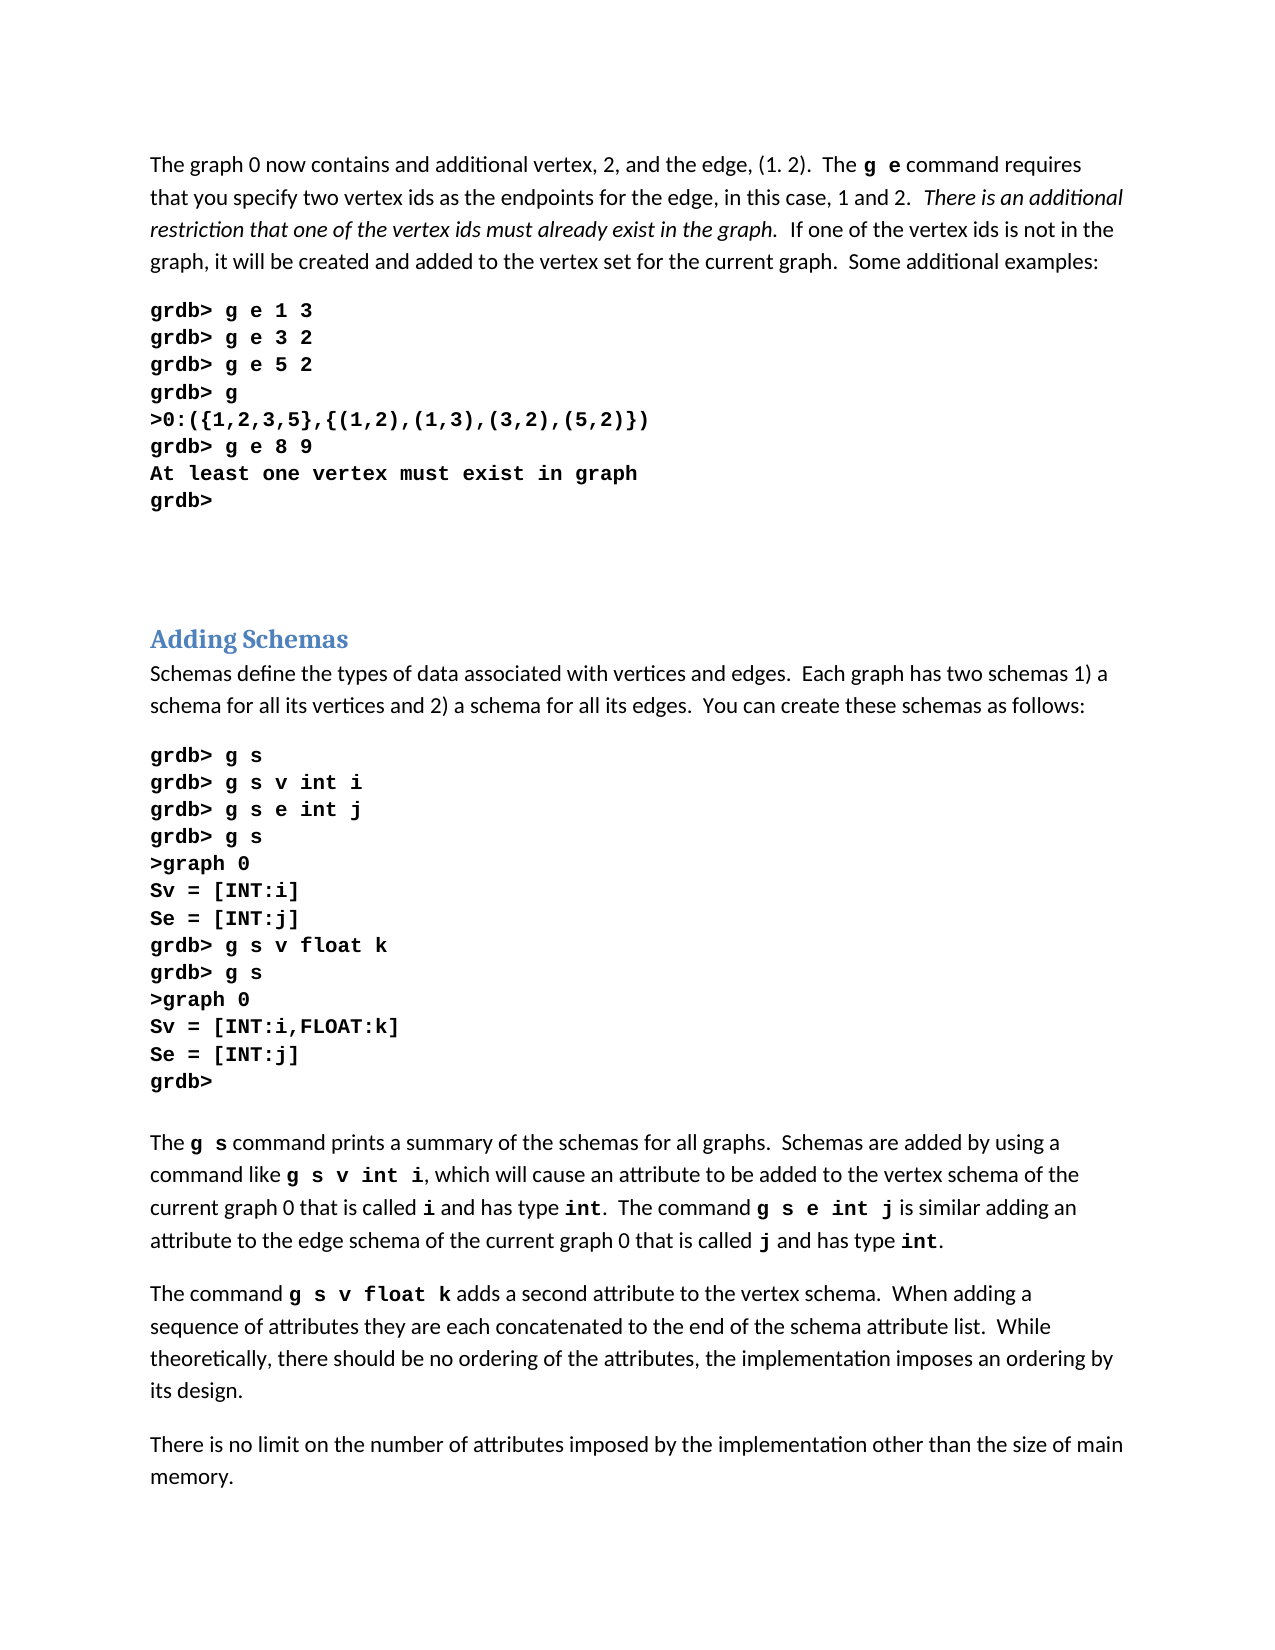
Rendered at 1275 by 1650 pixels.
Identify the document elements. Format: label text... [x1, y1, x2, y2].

subtitle Adding Schemas [150, 624, 1125, 655]
text The command g s v float k adds a second attribute to the vertex schema. When adding a sequence of attributes they are each concatenated to the end of the schema attribute list. While theoretically, there should be no ordering of the attributes, the implementation imposes an ordering by its design. [150, 1279, 1125, 1405]
text Sv = [INT:i] [150, 881, 1125, 904]
text >graph 0 [150, 853, 1125, 877]
text grdb> g s [150, 826, 1125, 850]
text The g s command prints a summary of the schemas for all graphs. Schemas are added by using a command like g s v int i, which will cause an attribute to be added to the vertex schema of the current graph 0 that is called i and has type int. The command g s e int j is similar adding an attribute to the edge schema of the current graph 0 that is called j and has type int. [150, 1128, 1125, 1254]
text Schemas define the types of data associated with vertices and edges. Each graph has two schemas 1) a schema for all its vertices and 2) a schema for all its edges. You can create these schemas as follows: [150, 659, 1125, 719]
text grdb> g s e int j [150, 799, 1125, 823]
text >0:({1,2,3,5},{(1,2),(1,3),(3,2),(5,2)}) [150, 409, 1125, 432]
text grdb> g e 8 9 [150, 436, 1125, 460]
text At least one vertex must exist in graph [150, 463, 1125, 487]
text grdb> [150, 1071, 1125, 1094]
text grdb> [150, 490, 1125, 514]
text grdb> g e 1 3 [150, 300, 1125, 324]
text Sv = [INT:i,FLOAT:k] [150, 1016, 1125, 1040]
text There is no limit on the number of attributes imposed by the implementation other than the size of main memory. [150, 1430, 1125, 1490]
text grdb> g e 5 2 [150, 354, 1125, 378]
text grdb> g s v float k [150, 935, 1125, 958]
text grdb> g s v int i [150, 772, 1125, 795]
text The graph 0 now contains and additional vertex, 2, and the edge, (1. 2). The g e command requires that you specify two vertex ids as the endpoints for the edge, in this case, 1 and 2. There is an additional restriction that one of the vertex ids must already exist in the graph. If one of the vertex ids is not in the graph, it will be created and added to the vertex set for the current graph. Some additional examples: [150, 150, 1125, 275]
text Se = [INT:j] [150, 908, 1125, 931]
text >graph 0 [150, 989, 1125, 1013]
text grdb> g [150, 382, 1125, 405]
text grdb> g e 3 2 [150, 327, 1125, 351]
text grdb> g s [150, 744, 1125, 768]
text Se = [INT:j] [150, 1044, 1125, 1067]
text grdb> g s [150, 962, 1125, 986]
